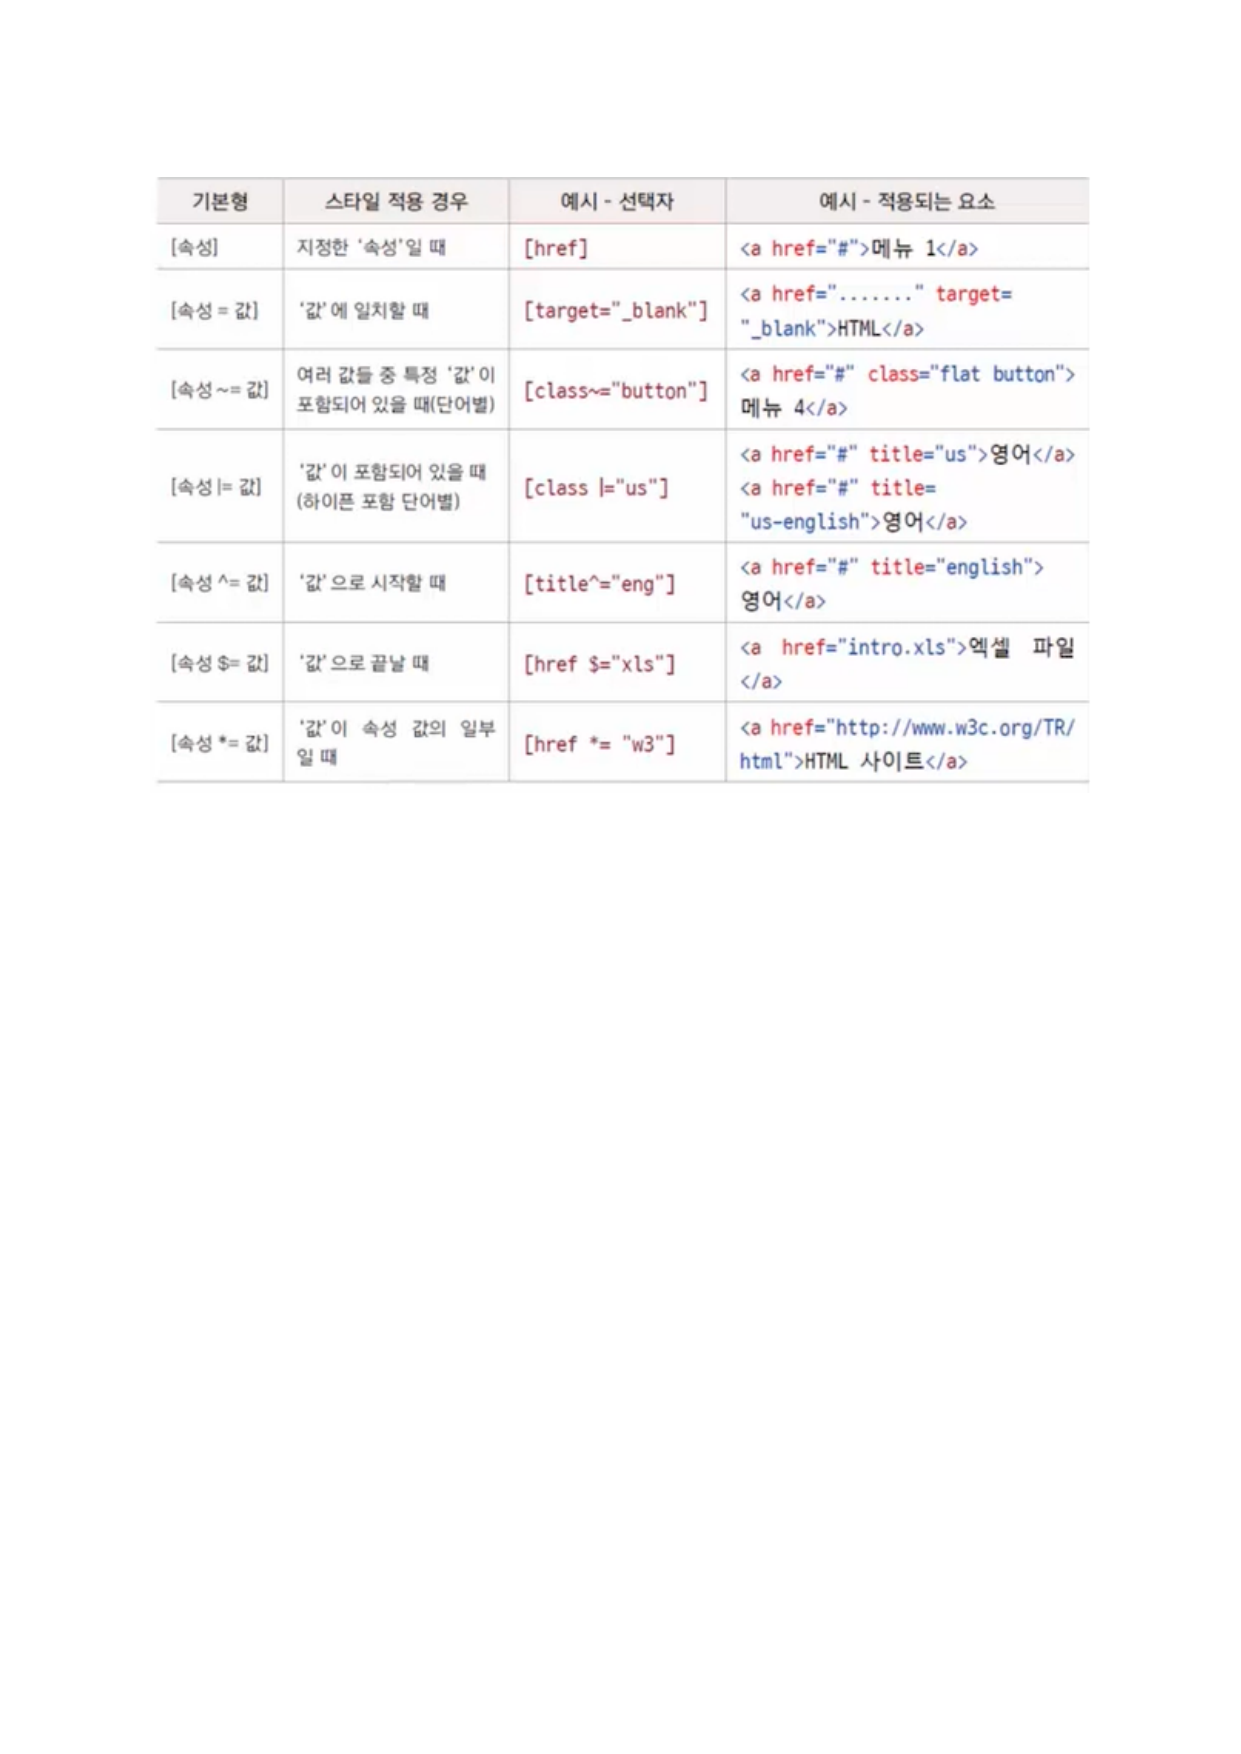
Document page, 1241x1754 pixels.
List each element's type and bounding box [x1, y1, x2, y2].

picture [150, 177, 1091, 793]
